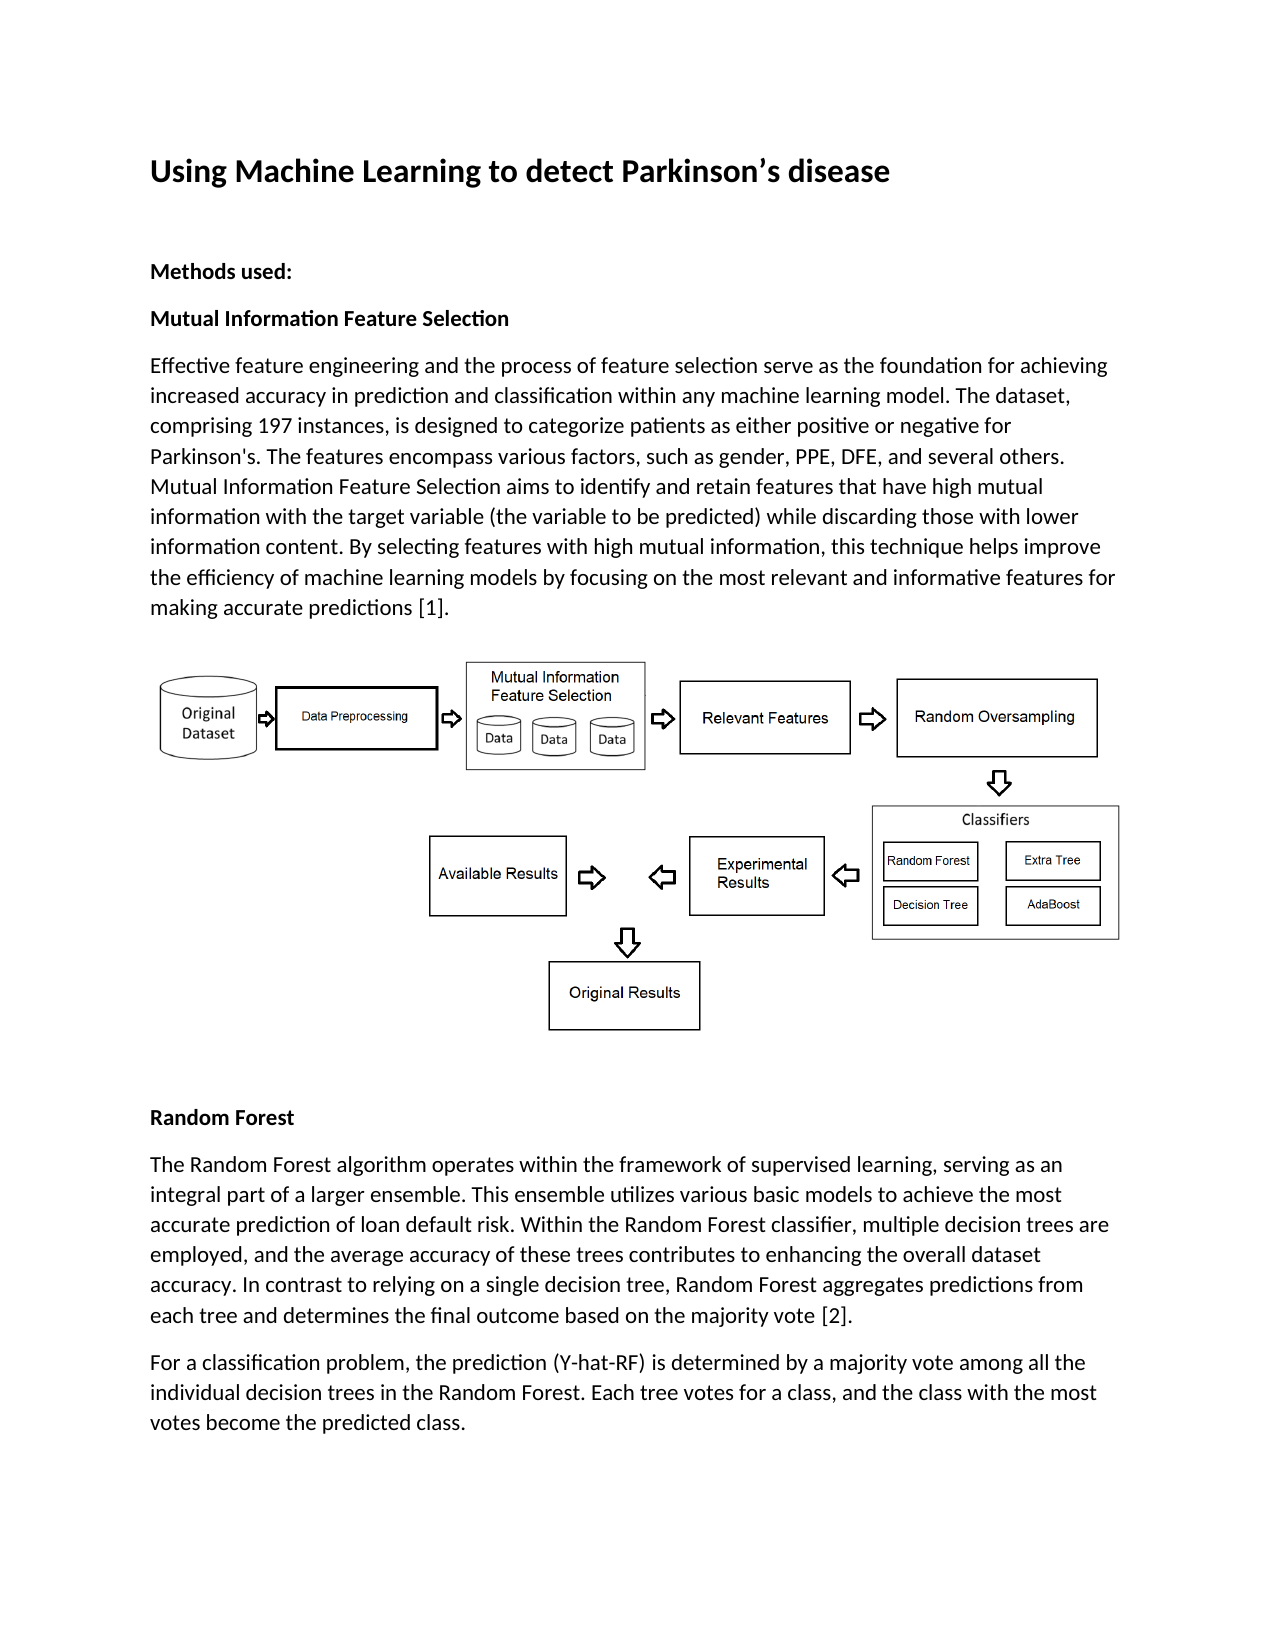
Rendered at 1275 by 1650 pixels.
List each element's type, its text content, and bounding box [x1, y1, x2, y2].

text Effective feature engineering and the process of feature selection serve as the foundation for achieving increased accuracy in prediction and classification within any machine learning model. The dataset, comprising 197 instances, is designed to categorize patients as either positive or negative for Parkinson's. The features encompass various factors, such as gender, PPE, DFE, and several others. Mutual Information Feature Selection aims to identify and retain features that have high mutual information with the target variable (the variable to be predicted) while discarding those with lower information content. By selecting features with high mutual information, this technique helps improve the efficiency of machine learning models by focusing on the most relevant and informative features for making accurate predictions. [150, 351, 1125, 621]
text Methods used: [150, 257, 1125, 286]
text Mutual Information Feature Selection [150, 304, 1125, 332]
picture [150, 639, 1125, 1038]
text The Random Forest algorithm operates within the framework of supervised learning, serving as an integral part of a larger ensemble. This ensemble utilizes various basic models to achieve the most accurate prediction of loan default risk. Within the Random Forest classifier, multiple decision trees are employed, and the average accuracy of these trees contributes to enhancing the overall dataset accuracy. In contrast to relying on a single decision tree, Random Forest aggregates predictions from each tree and determines the final outcome based on the majority vote. [150, 1150, 1125, 1329]
text Using Machine Learning to detect Parkinson’s disease [150, 150, 1125, 191]
text For a classification problem, the prediction (Y-hat-RF) is determined by a majority vote among all the individual decision trees in the Random Forest. Each tree votes for a class, and the class with the most votes become the predicted class. [150, 1348, 1125, 1436]
text Random Forest [150, 1103, 1125, 1131]
